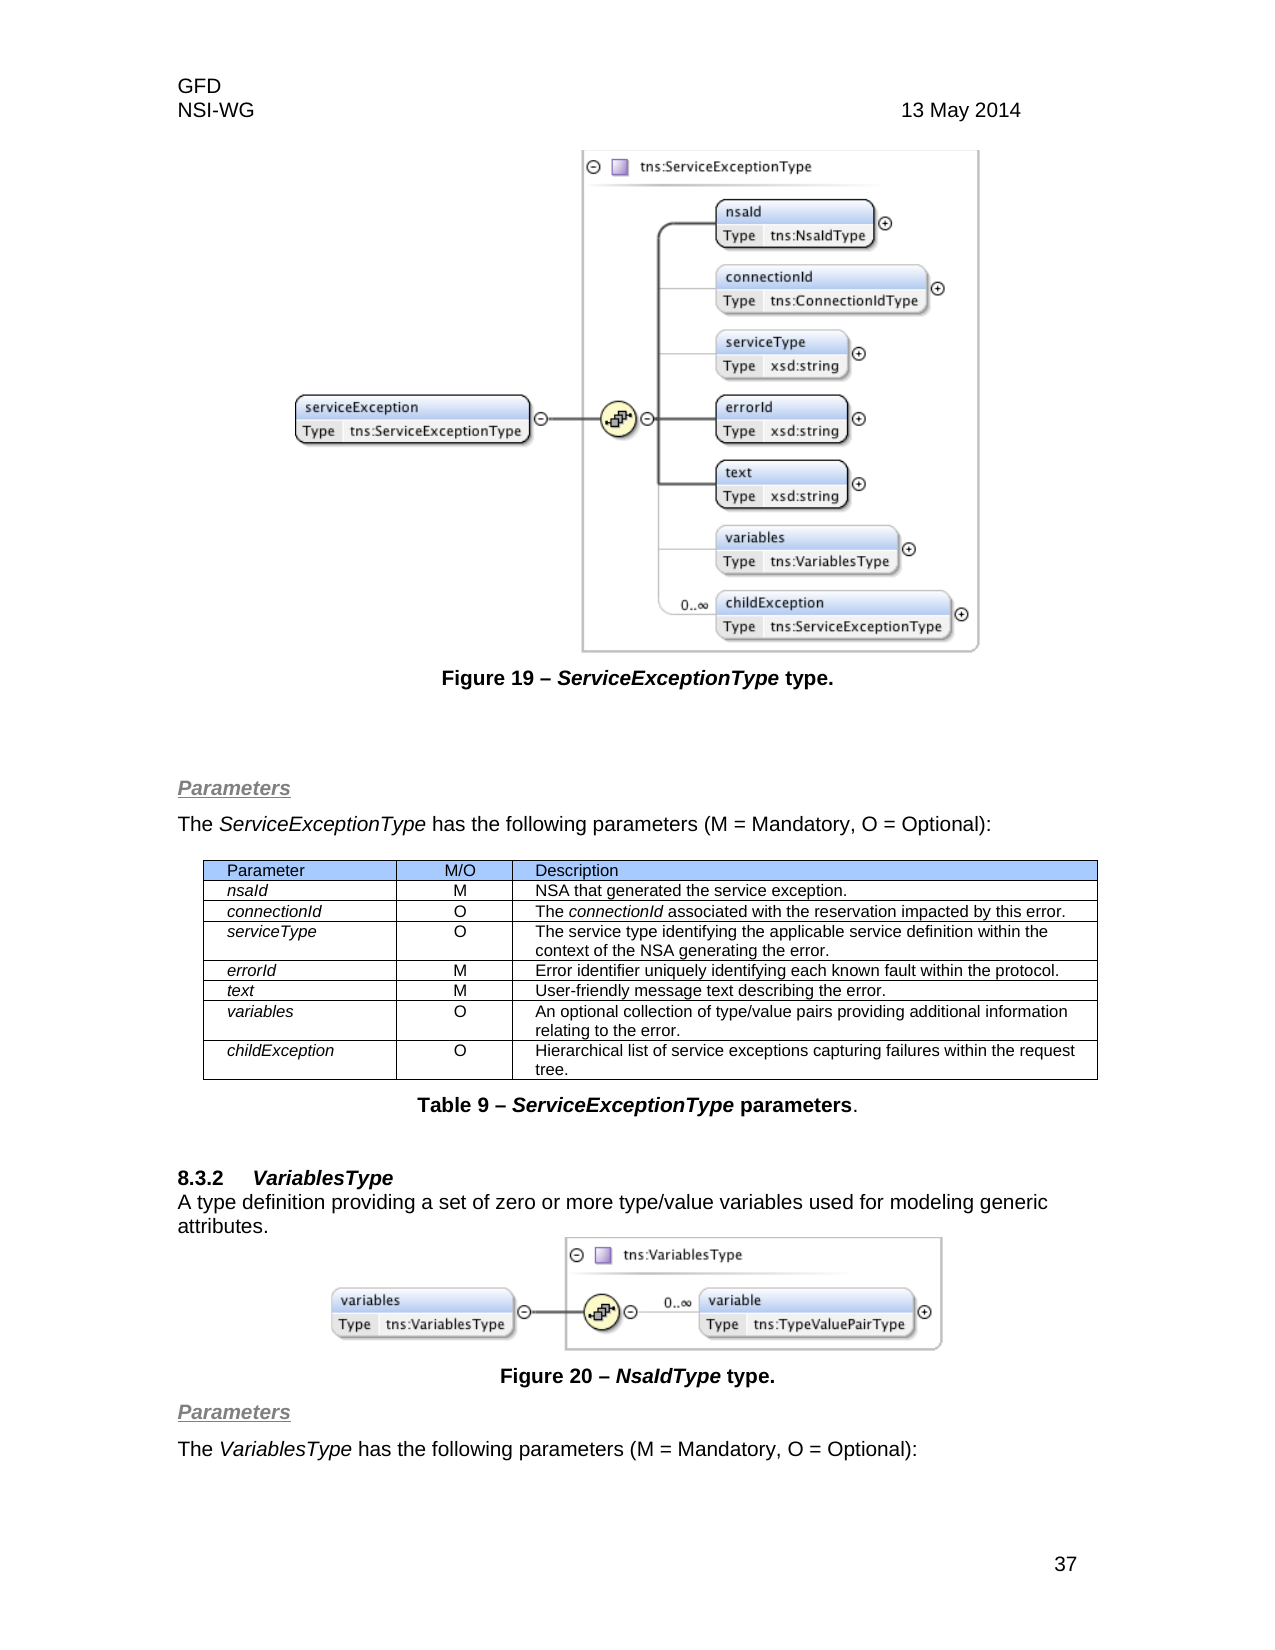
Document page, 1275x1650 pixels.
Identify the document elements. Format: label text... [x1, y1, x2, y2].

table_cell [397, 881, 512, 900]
text Parameters [177, 1400, 1098, 1424]
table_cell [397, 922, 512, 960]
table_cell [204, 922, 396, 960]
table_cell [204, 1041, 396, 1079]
text A type definition providing a set of zero or more type/value variables used for modeling generic attributes. [177, 1189, 1098, 1237]
subtitle VariablesType [177, 1166, 1098, 1189]
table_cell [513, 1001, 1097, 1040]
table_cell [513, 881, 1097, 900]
picture [295, 150, 980, 654]
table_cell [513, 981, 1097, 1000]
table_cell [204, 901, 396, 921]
text Parameters [177, 776, 1098, 799]
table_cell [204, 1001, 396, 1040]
text The ServiceExceptionType has the following parameters (M = Mandatory, O = Optional): [177, 812, 1098, 836]
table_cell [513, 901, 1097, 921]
text Figure 20 – NsaIdType type. [177, 1364, 1098, 1388]
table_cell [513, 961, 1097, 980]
text Table 9 – ServiceExceptionType parameters. [177, 1093, 1098, 1117]
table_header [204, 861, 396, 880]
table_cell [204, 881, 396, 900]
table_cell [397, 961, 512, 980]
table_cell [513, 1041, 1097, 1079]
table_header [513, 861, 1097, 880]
text Figure 19 – ServiceExceptionType type. [177, 666, 1098, 690]
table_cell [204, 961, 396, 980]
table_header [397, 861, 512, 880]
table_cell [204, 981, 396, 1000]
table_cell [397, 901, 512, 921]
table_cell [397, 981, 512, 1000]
picture [331, 1237, 944, 1352]
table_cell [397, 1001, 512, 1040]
text The VariablesType has the following parameters (M = Mandatory, O = Optional): [177, 1437, 1098, 1461]
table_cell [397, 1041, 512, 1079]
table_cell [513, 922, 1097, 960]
